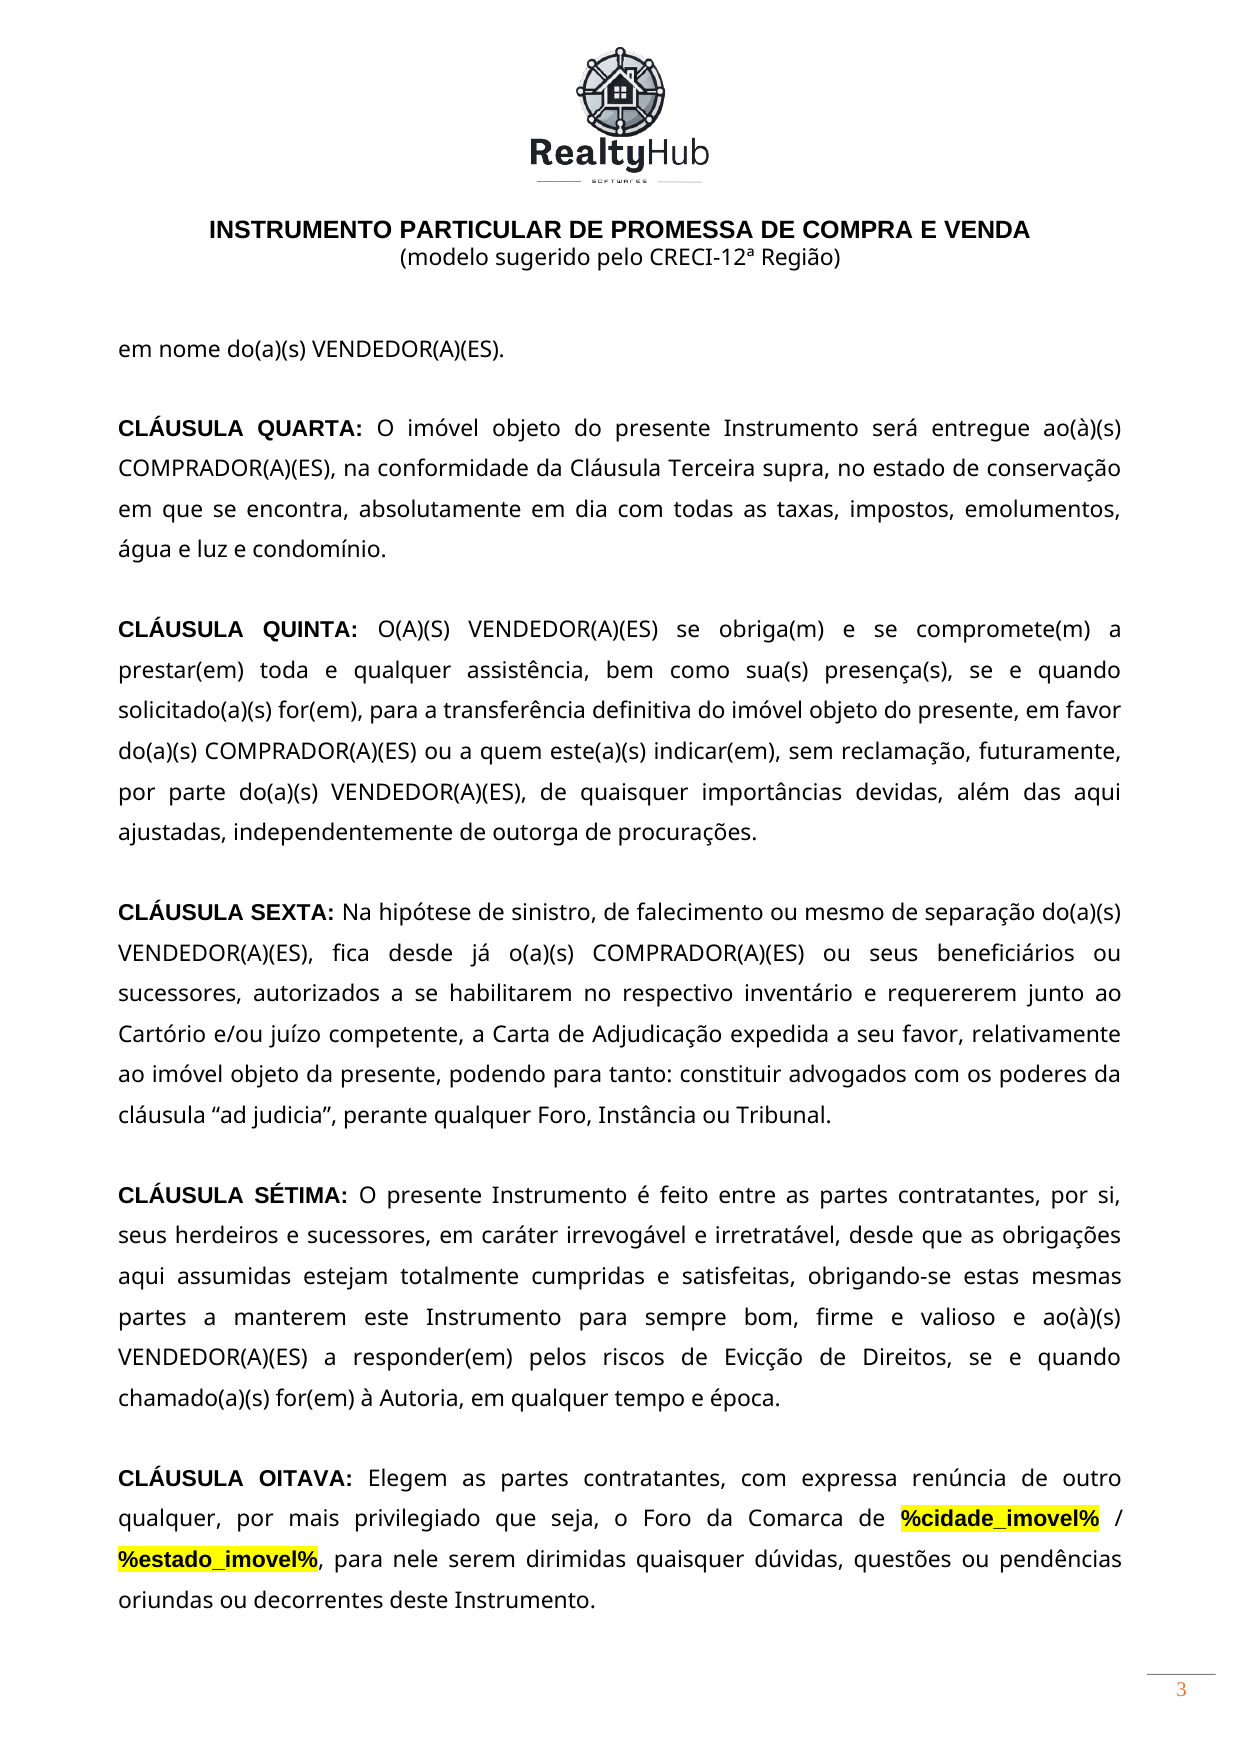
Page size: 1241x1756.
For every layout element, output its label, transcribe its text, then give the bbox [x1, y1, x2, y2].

text CLÁUSULA SEXTA: Na hipótese de sinistro, de falecimento ou mesmo de separação do(a)(s) VENDEDOR(A)(ES), fica desde já o(a)(s) COMPRADOR(A)(ES) ou seus beneficiários ou sucessores, autorizados a se habilitarem no respectivo inventário e requererem junto ao Cartório e/ou juízo competente, a Carta de Adjudicação expedida a seu favor, relativamente ao imóvel objeto da presente, podendo para tanto: constituir advogados com os poderes da cláusula “ad judicia”, perante qualquer Foro, Instância ou Tribunal. [118, 896, 1122, 1130]
text em nome do(a)(s) VENDEDOR(A)(ES). [118, 333, 1137, 364]
text CLÁUSULA QUINTA: O(A)(S) VENDEDOR(A)(ES) se obriga(m) e se compromete(m) a prestar(em) toda e qualquer assistência, bem como sua(s) presença(s), se e quando solicitado(a)(s) for(em), para a transferência definitiva do imóvel objeto do presente, em favor do(a)(s) COMPRADOR(A)(ES) ou a quem este(a)(s) indicar(em), sem reclamação, futuramente, por parte do(a)(s) VENDEDOR(A)(ES), de quaisquer importâncias devidas, além das aqui ajustadas, independentemente de outorga de procurações. [118, 613, 1122, 847]
text CLÁUSULA OITAVA: Elegem as partes contratantes, com expressa renúncia de outro qualquer, por mais privilegiado que seja, o Foro da Comarca de %cidade_imovel% / %estado_imovel%, para nele serem dirimidas quaisquer dúvidas, questões ou pendências oriundas ou decorrentes deste Instrumento. [118, 1462, 1123, 1615]
text CLÁUSULA QUARTA: O imóvel objeto do presente Instrumento será entregue ao(à)(s) COMPRADOR(A)(ES), na conformidade da Cláusula Terceira supra, no estado de conservação em que se encontra, absolutamente em dia com todas as taxas, impostos, emolumentos, água e luz e condomínio. [118, 411, 1122, 564]
picture [531, 46, 709, 183]
text CLÁUSULA SÉTIMA: O presente Instrumento é feito entre as partes contratantes, por si, seus herdeiros e sucessores, em caráter irrevogável e irretratável, desde que as obrigações aqui assumidas estejam totalmente cumpridas e satisfeitas, obrigando-se estas mesmas partes a manterem este Instrumento para sempre bom, firme e valioso e ao(à)(s) VENDEDOR(A)(ES) a responder(em) pelos riscos de Evicção de Direitos, se e quando chamado(a)(s) for(em) à Autoria, em qualquer tempo e época. [118, 1179, 1122, 1413]
